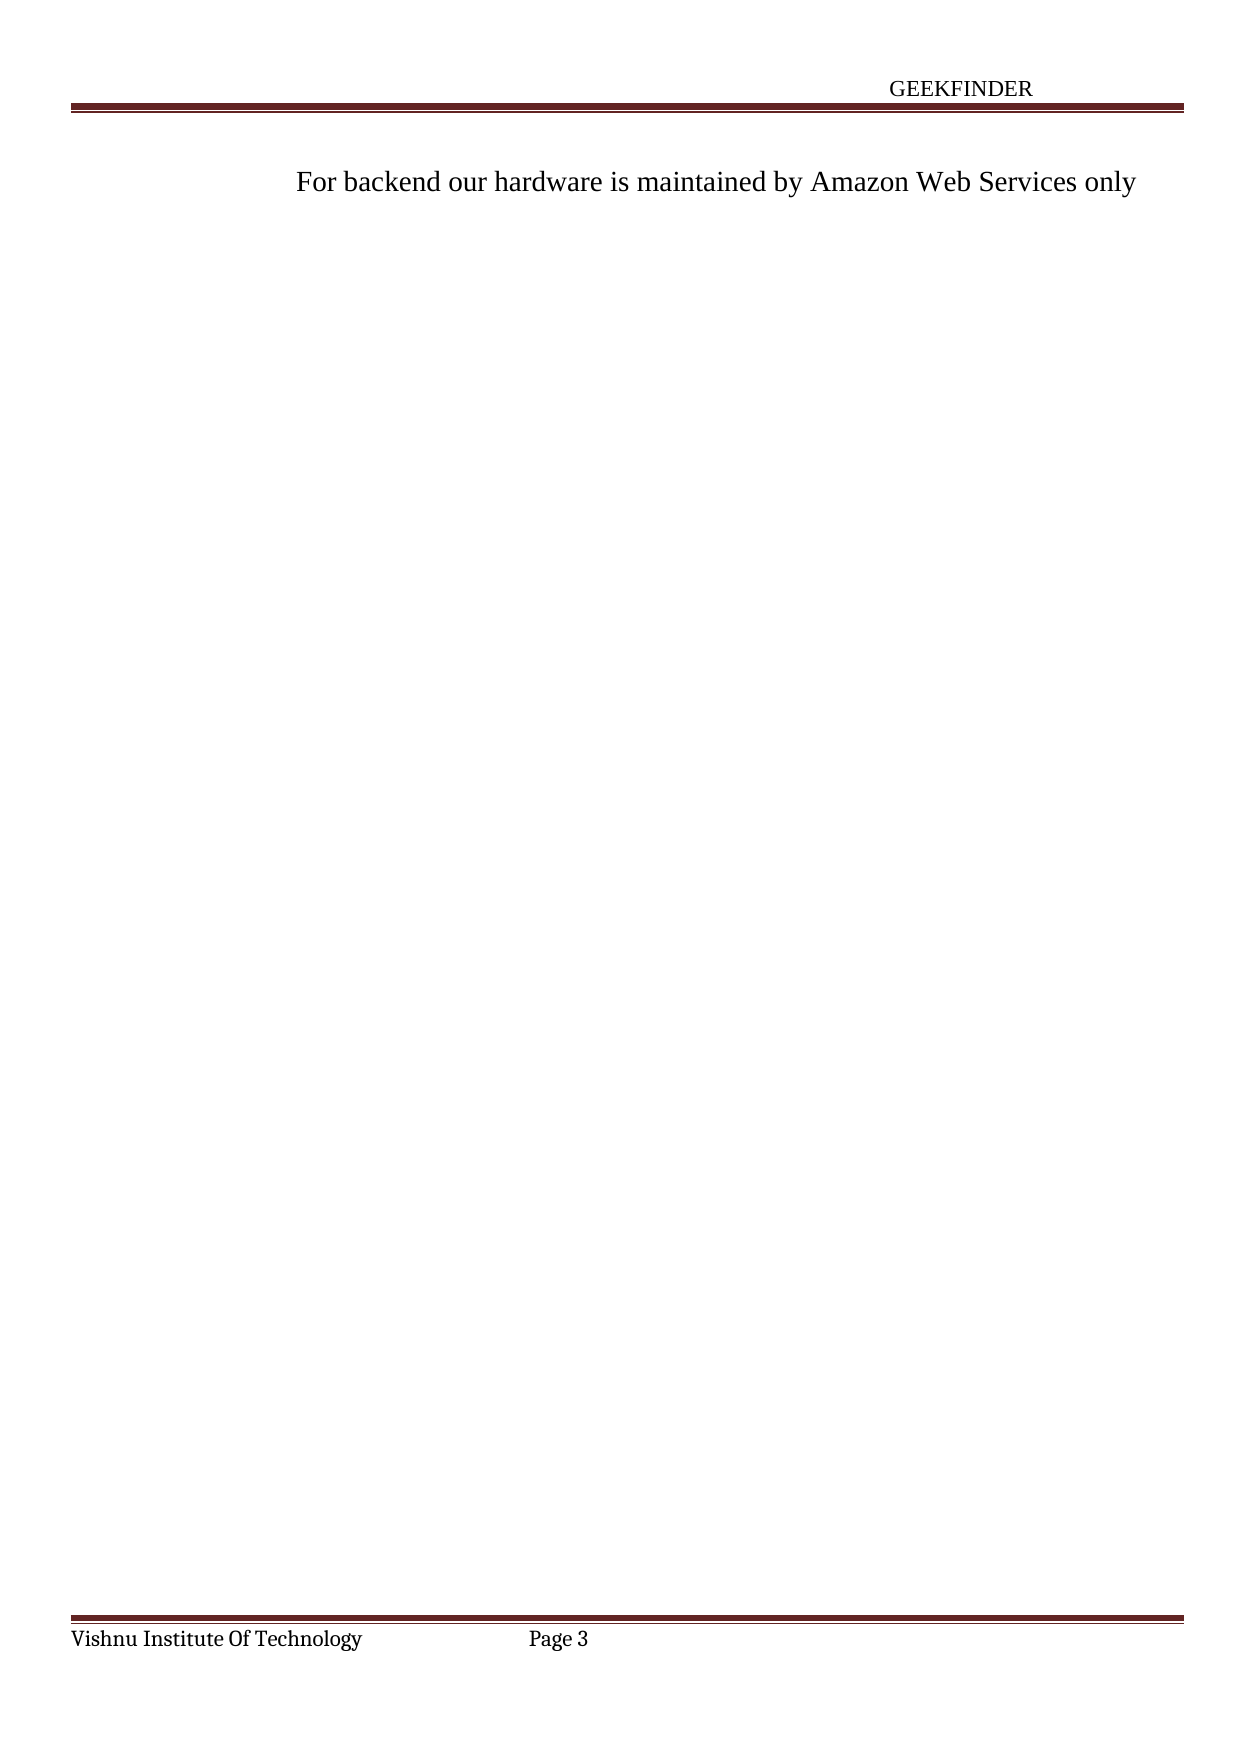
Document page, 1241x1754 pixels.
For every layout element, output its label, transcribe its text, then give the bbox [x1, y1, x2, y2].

text For backend our hardware is maintained by Amazon Web Services only [296, 164, 1184, 198]
